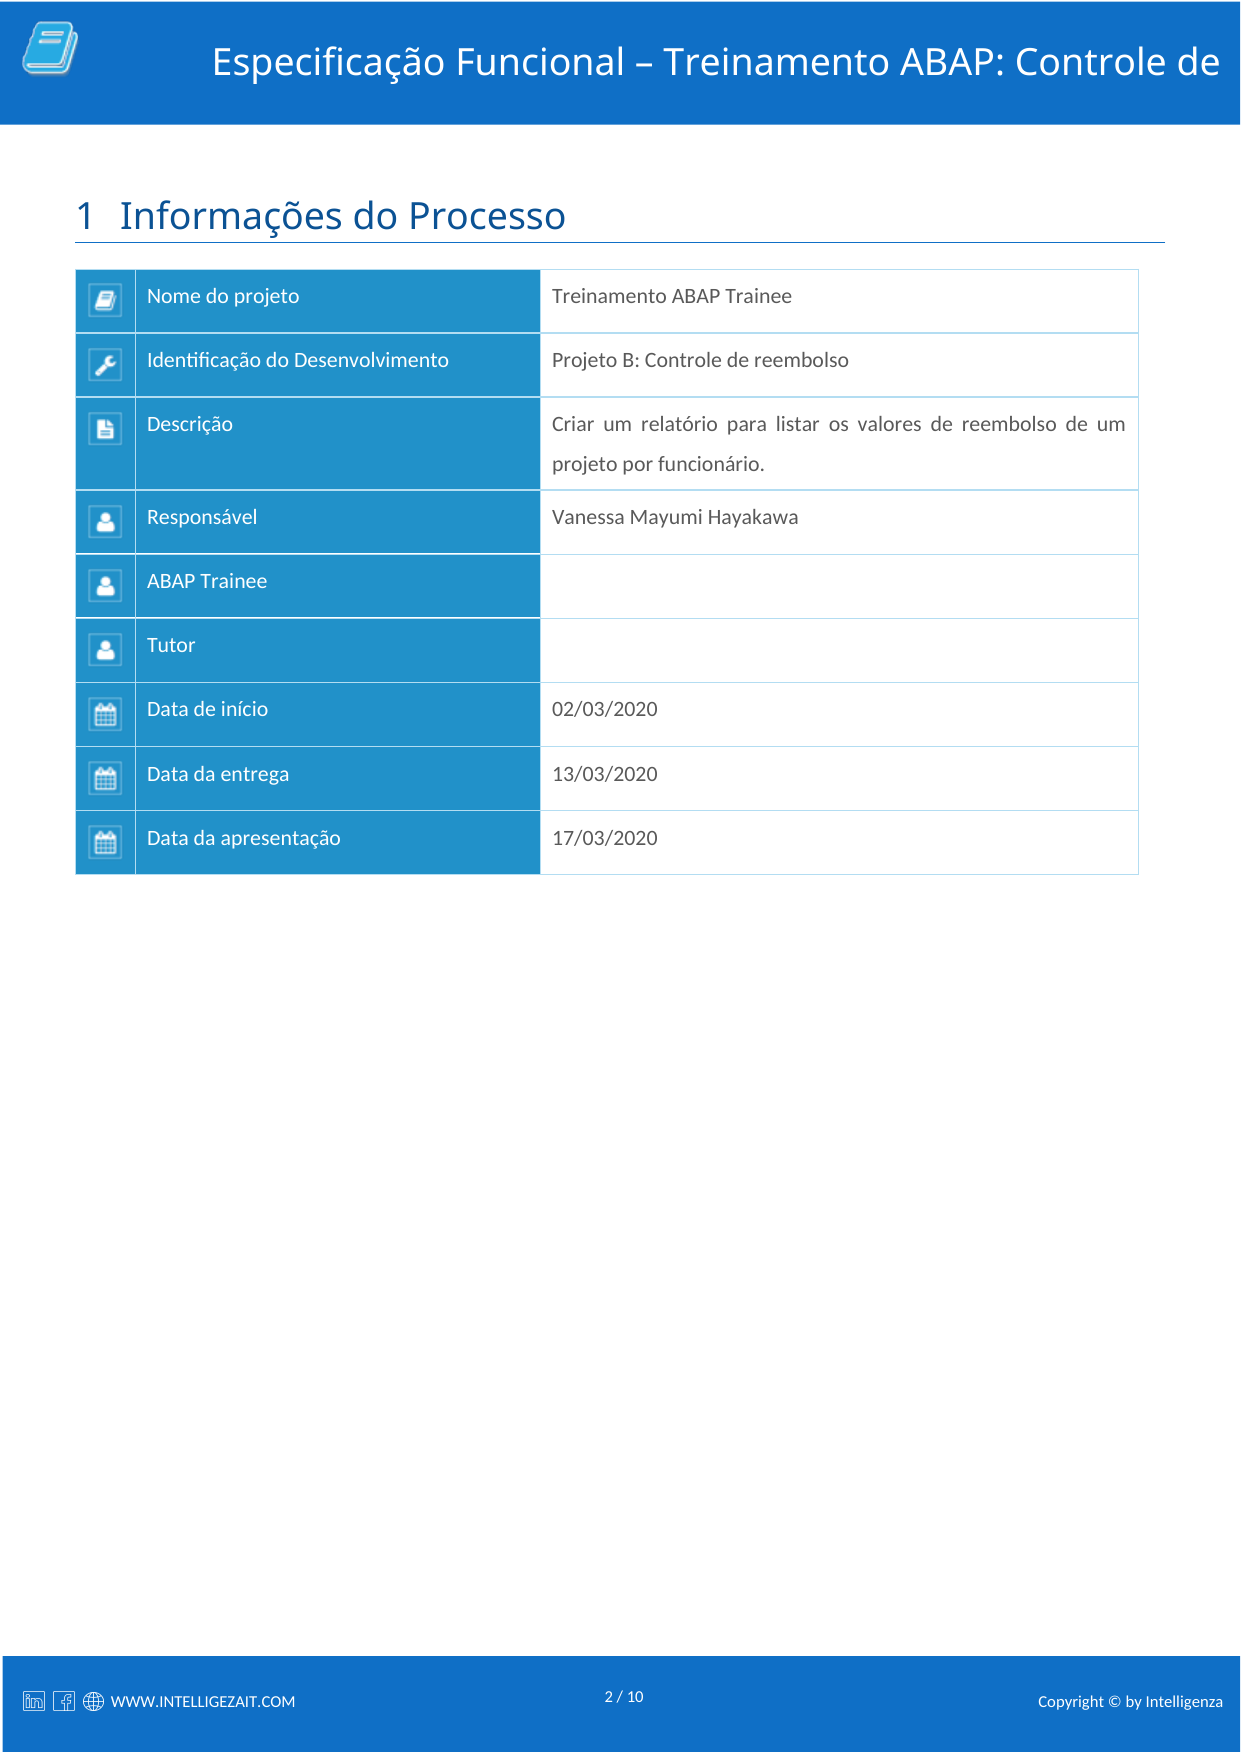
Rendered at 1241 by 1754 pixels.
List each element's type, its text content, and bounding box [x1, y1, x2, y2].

picture [86, 631, 125, 669]
table_cell [541, 555, 1138, 617]
table_cell ABAP Trainee [136, 555, 540, 617]
table_cell [541, 619, 1138, 682]
table_cell [76, 683, 135, 746]
table_cell [76, 555, 135, 617]
picture [86, 282, 125, 320]
table_cell [76, 398, 135, 489]
picture [23, 1691, 45, 1711]
table_header Treinamento ABAP Trainee [541, 270, 1138, 332]
picture [86, 567, 125, 605]
picture [83, 1692, 104, 1711]
table_header [76, 270, 135, 332]
table_cell Data da apresentação [136, 811, 540, 874]
picture [86, 695, 125, 734]
table_cell 02/03/2020 [541, 683, 1138, 746]
table_cell [76, 491, 135, 553]
table_cell Descrição [136, 398, 540, 489]
table_cell Criar um relatório para listar os valores de reembolso de um projeto por funcionário. [541, 398, 1138, 489]
picture [86, 503, 125, 541]
picture [86, 346, 125, 384]
picture [14, 13, 82, 83]
picture [53, 1691, 75, 1711]
picture [86, 759, 125, 798]
table_cell Identificação do Desenvolvimento [136, 334, 540, 396]
subtitle Informações do Processo [75, 189, 1165, 242]
table_cell Tutor [136, 619, 540, 682]
table_cell Responsável [136, 491, 540, 553]
table_cell [76, 811, 135, 874]
picture [86, 410, 125, 448]
picture [86, 823, 125, 862]
table_cell 13/03/2020 [541, 747, 1138, 810]
table_cell Data de início [136, 683, 540, 746]
table_cell Data da entrega [136, 747, 540, 810]
table_header Nome do projeto [136, 270, 540, 332]
table_cell Projeto B: Controle de reembolso [541, 334, 1138, 396]
table_cell 17/03/2020 [541, 811, 1138, 874]
table_cell Vanessa Mayumi Hayakawa [541, 491, 1138, 553]
table_cell [76, 619, 135, 682]
table_cell [76, 334, 135, 396]
table_cell [76, 747, 135, 810]
